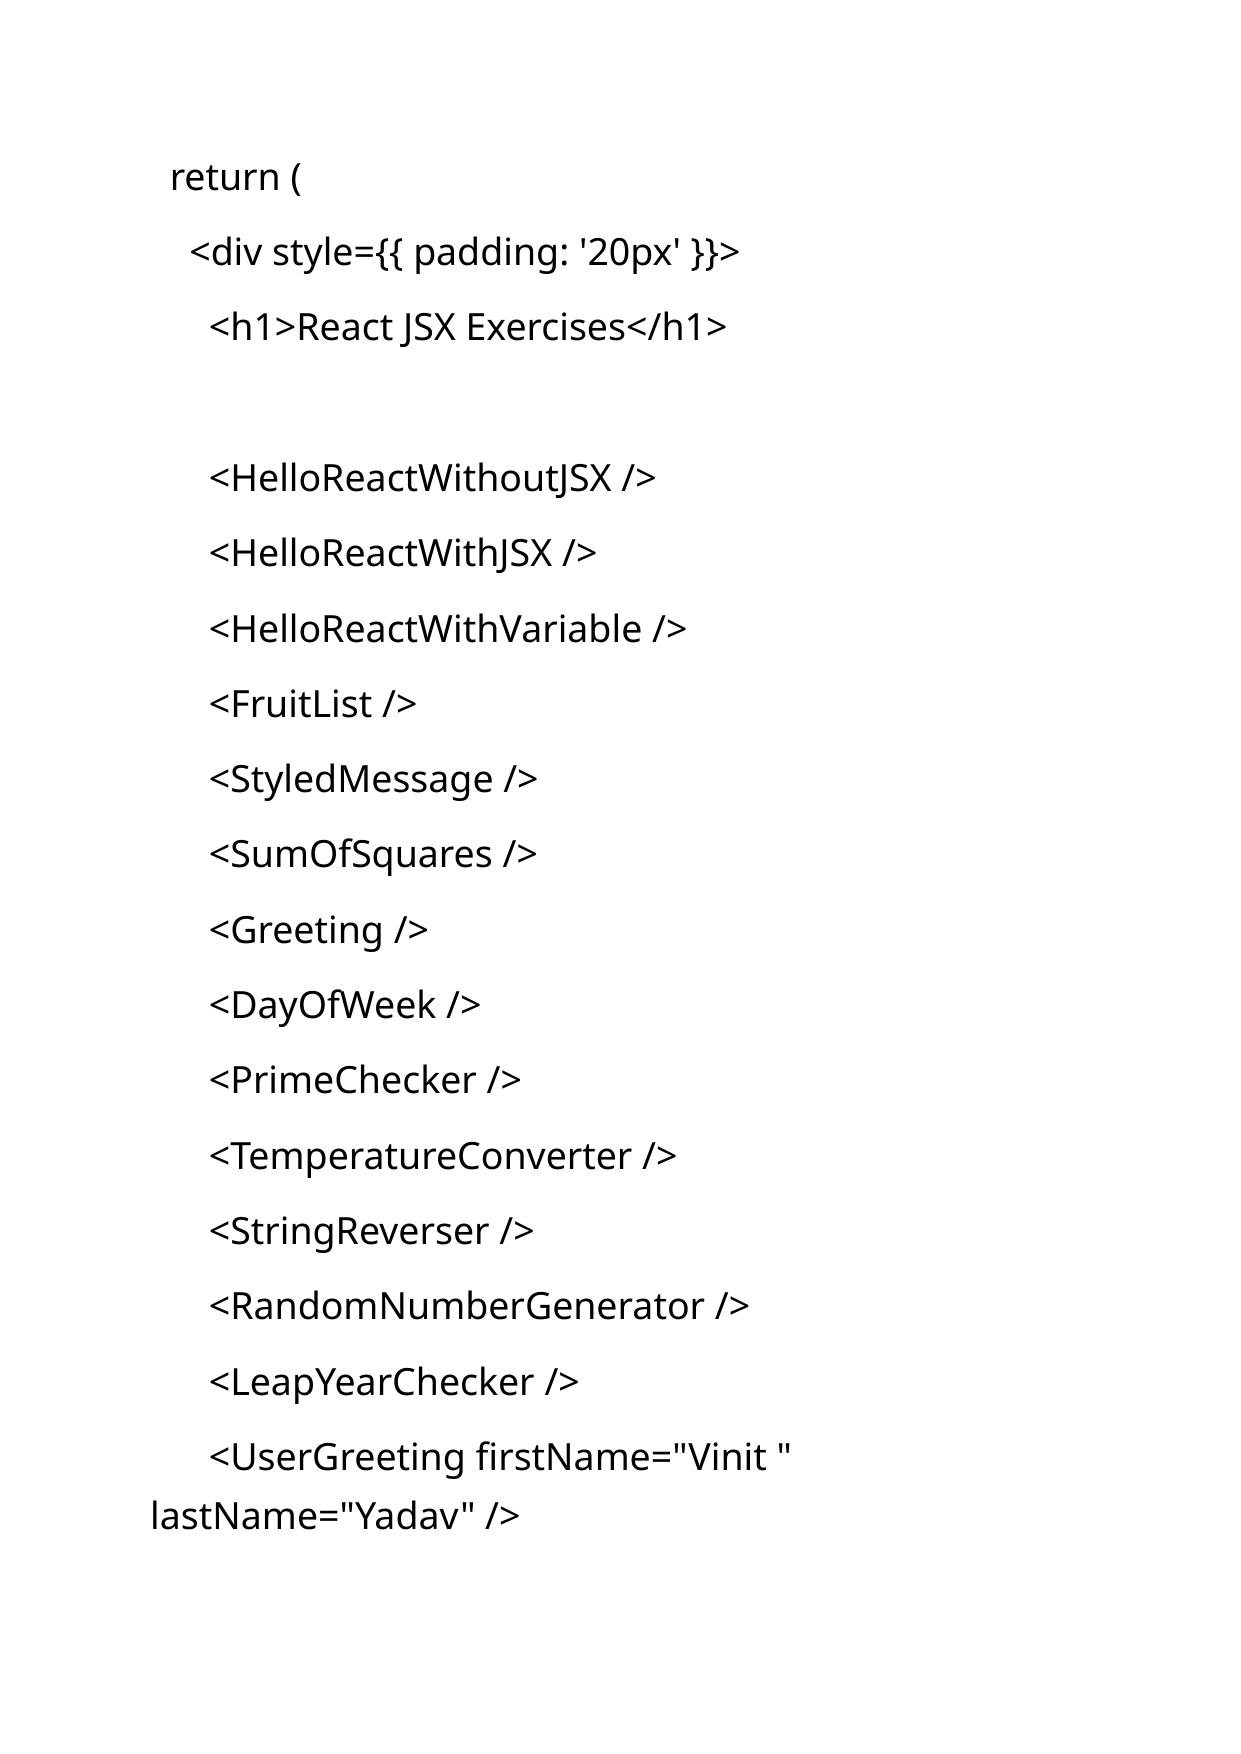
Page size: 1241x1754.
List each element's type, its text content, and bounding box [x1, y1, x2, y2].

text <TemperatureConverter /> [150, 1129, 1090, 1180]
text <h1>React JSX Exercises</h1> [150, 301, 1090, 352]
text <LeapYearChecker /> [150, 1355, 1090, 1406]
text <StringReverser /> [150, 1204, 1090, 1255]
text <HelloReactWithoutJSX /> [150, 451, 1090, 502]
text <RandomNumberGenerator /> [150, 1280, 1090, 1331]
text <PrimeChecker /> [150, 1054, 1090, 1105]
text <HelloReactWithJSX /> [150, 527, 1090, 578]
text <FruitList /> [150, 677, 1090, 728]
text <DayOfWeek /> [150, 978, 1090, 1029]
text <div style={{ padding: '20px' }}> [150, 225, 1090, 276]
text <UserGreeting firstName="Vinit " lastName="Yadav" /> [150, 1430, 1090, 1540]
text <Greeting /> [150, 903, 1090, 954]
text <HelloReactWithVariable /> [150, 602, 1090, 653]
text return ( [150, 150, 1090, 201]
text <SumOfSquares /> [150, 828, 1090, 879]
text <StyledMessage /> [150, 752, 1090, 803]
